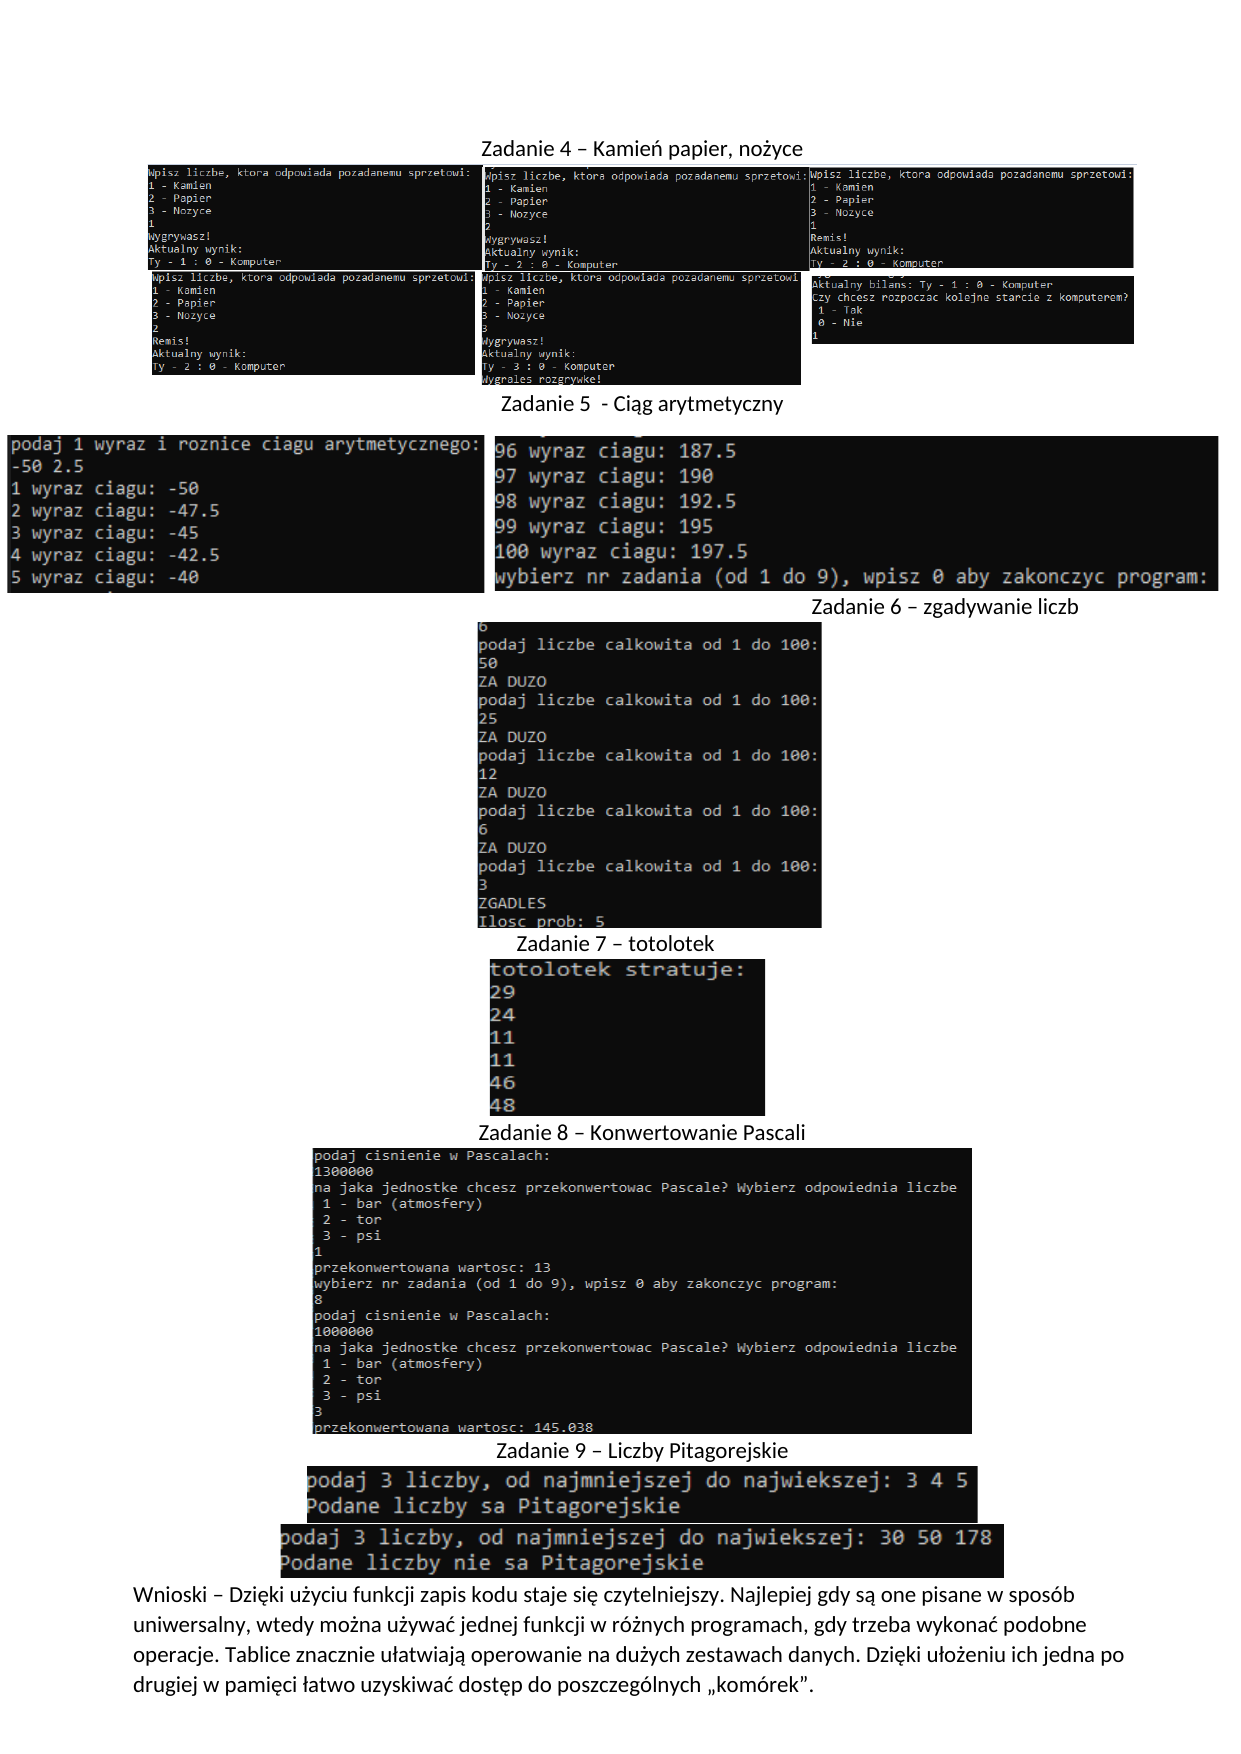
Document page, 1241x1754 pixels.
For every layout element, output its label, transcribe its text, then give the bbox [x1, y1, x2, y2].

text Zadanie 4 – Kamień papier, nożyce [133, 134, 1152, 162]
picture [307, 1466, 978, 1523]
picture [312, 1148, 972, 1434]
text Zadanie 7 – totolotek [516, 929, 1152, 957]
text Zadanie 5 - Ciąg arytmetyczny [133, 389, 1152, 417]
picture [280, 1524, 1004, 1578]
text Zadanie 9 – Liczby Pitagorejskie [133, 1436, 1152, 1464]
picture [7, 435, 485, 593]
text Wnioski – Dzięki użyciu funkcji zapis kodu staje się czytelniejszy. Najlepiej gdy są one pisane w sposób uniwersalny, wtedy można używać jednej funkcji w różnych programach, gdy trzeba wykonać podobne operacje. Tablice znacznie ułatwiają operowanie na dużych zestawach danych. Dzięki ułożeniu ich jedna po drugiej w pamięci łatwo uzyskiwać dostęp do poszczególnych „komórek”. [133, 1580, 1152, 1698]
picture [477, 622, 822, 928]
picture [493, 436, 1218, 590]
text Zadanie 8 – Konwertowanie Pascali [133, 1118, 1152, 1146]
picture [147, 164, 1137, 387]
picture [489, 959, 766, 1116]
